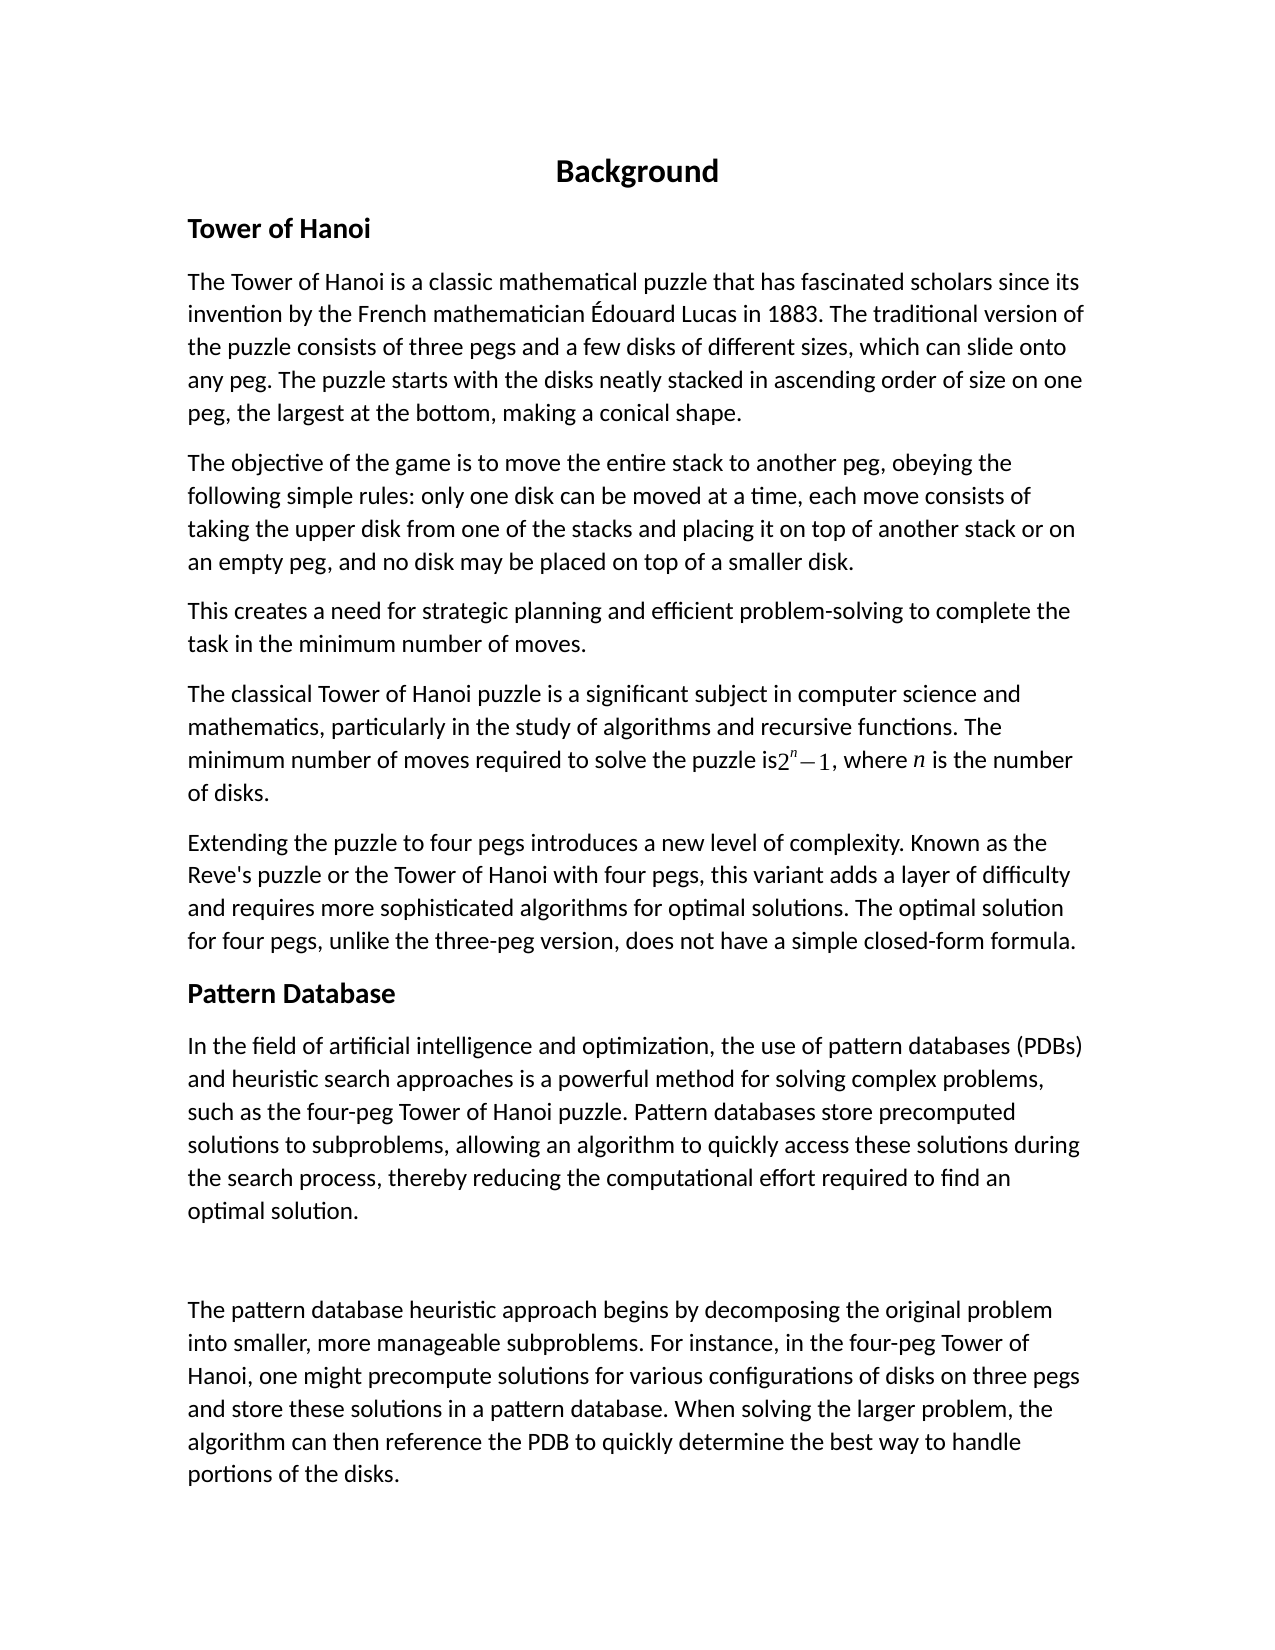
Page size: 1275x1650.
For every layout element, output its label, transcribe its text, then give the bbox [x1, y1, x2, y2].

text The pattern database heuristic approach begins by decomposing the original problem into smaller, more manageable subproblems. For instance, in the four-peg Tower of Hanoi, one might precompute solutions for various configurations of disks on three pegs and store these solutions in a pattern database. When solving the larger problem, the algorithm can then reference the PDB to quickly determine the best way to handle portions of the disks. [187, 1294, 1087, 1489]
text Background [187, 150, 1087, 191]
text The objective of the game is to move the entire stack to another peg, obeying the following simple rules: only one disk can be moved at a time, each move consists of taking the upper disk from one of the stacks and placing it on top of another stack or on an empty peg, and no disk may be placed on top of a smaller disk. [187, 447, 1087, 576]
text Tower of Hanoi [187, 211, 1087, 246]
text This creates a need for strategic planning and efficient problem-solving to complete the task in the minimum number of moves. [187, 595, 1087, 659]
text In the field of artificial intelligence and optimization, the use of pattern databases (PDBs) and heuristic search approaches is a powerful method for solving complex problems, such as the four-peg Tower of Hanoi puzzle. Pattern databases store precomputed solutions to subproblems, allowing an algorithm to quickly access these solutions during the search process, thereby reducing the computational effort required to find an optimal solution. [187, 1030, 1087, 1225]
text The Tower of Hanoi is a classic mathematical puzzle that has fascinated scholars since its invention by the French mathematician Édouard Lucas in 1883. The traditional version of the puzzle consists of three pegs and a few disks of different sizes, which can slide onto any peg. The puzzle starts with the disks neatly stacked in ascending order of size on one peg, the largest at the bottom, making a conical shape. [187, 266, 1087, 428]
text Pattern Database [187, 975, 1087, 1011]
text The classical Tower of Hanoi puzzle is a significant subject in computer science and mathematics, particularly in the study of algorithms and recursive functions. The minimum number of moves required to solve the puzzle is, where is the number of disks. [187, 678, 1087, 808]
text Extending the puzzle to four pegs introduces a new level of complexity. Known as the Reve's puzzle or the Tower of Hanoi with four pegs, this variant adds a layer of difficulty and requires more sophisticated algorithms for optimal solutions. The optimal solution for four pegs, unlike the three-peg version, does not have a simple closed-form formula. [187, 827, 1087, 956]
